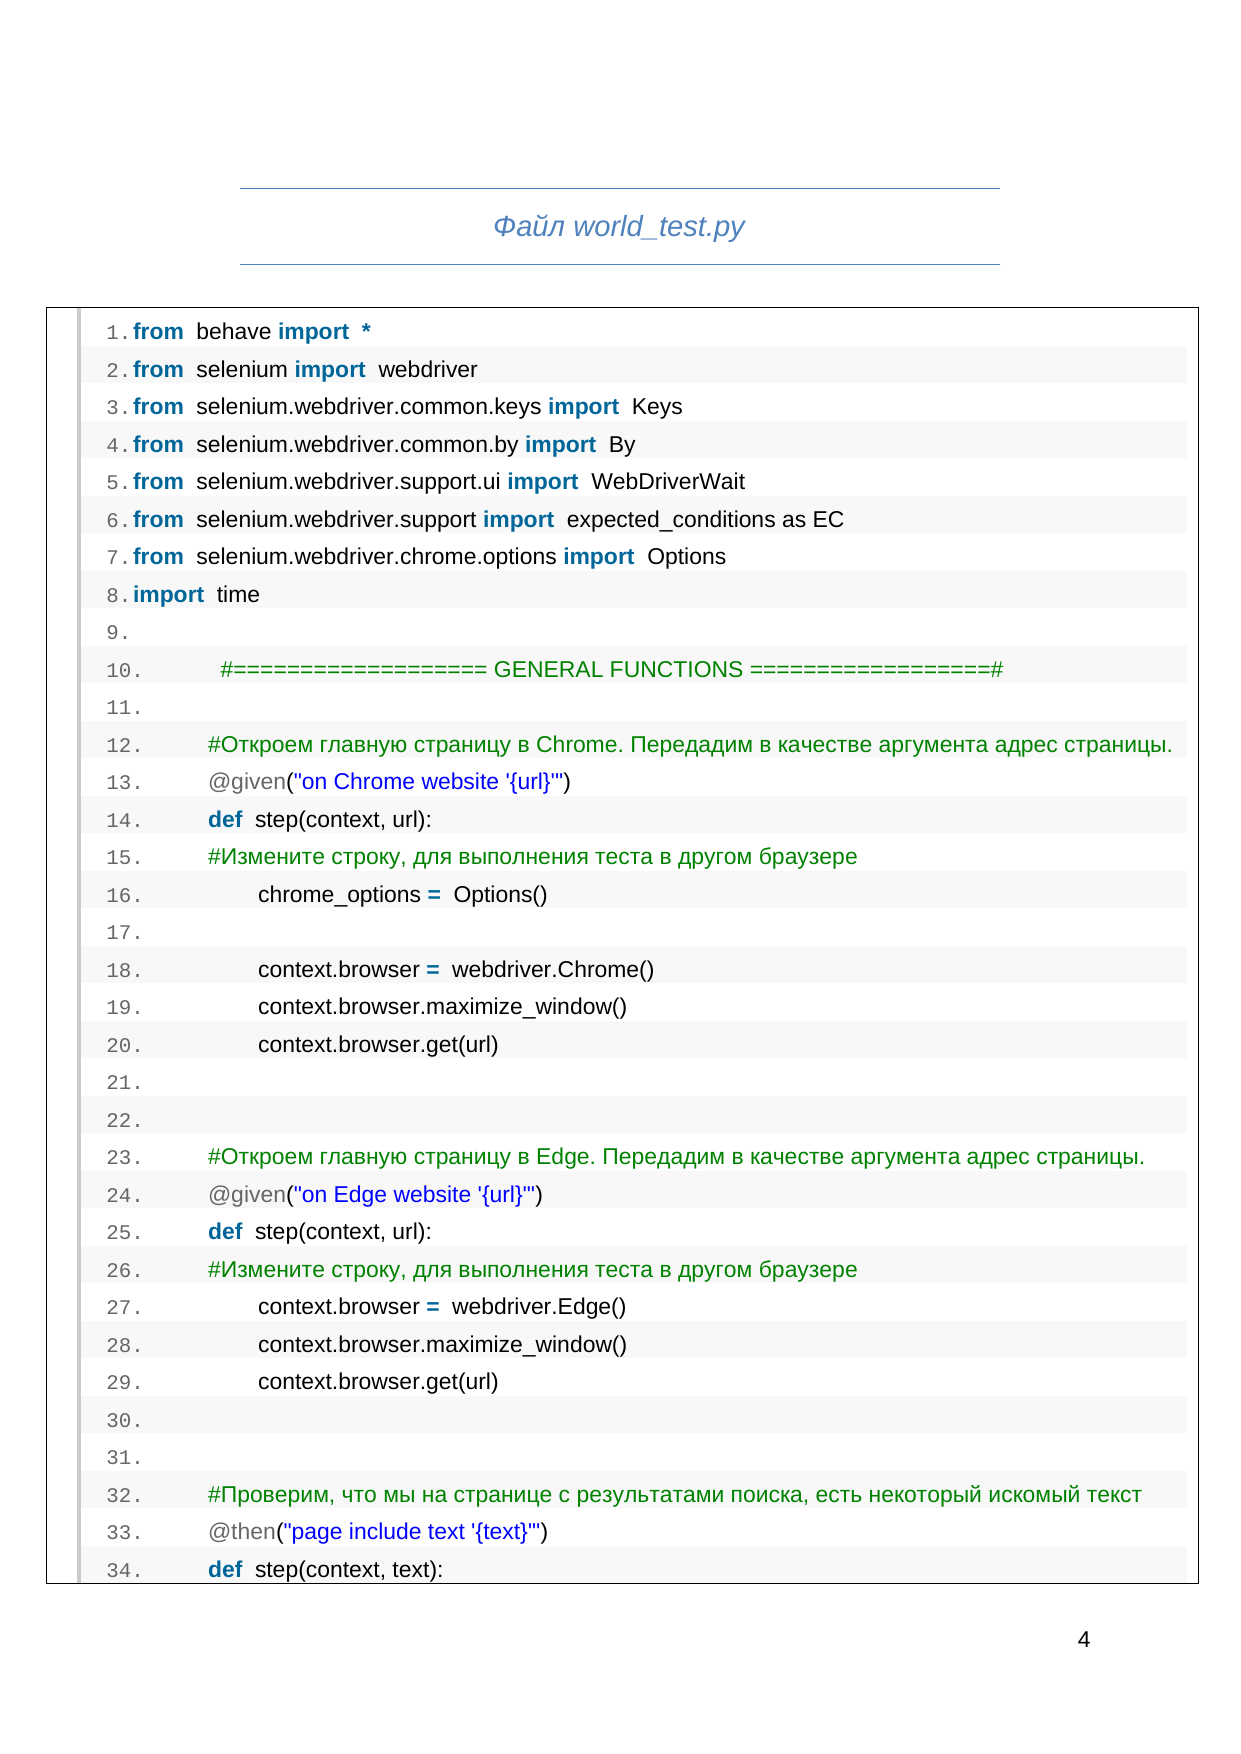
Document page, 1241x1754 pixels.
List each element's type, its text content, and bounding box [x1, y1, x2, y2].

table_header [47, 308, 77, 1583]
text Файл world_test.py [240, 189, 1000, 264]
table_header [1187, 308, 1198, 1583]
